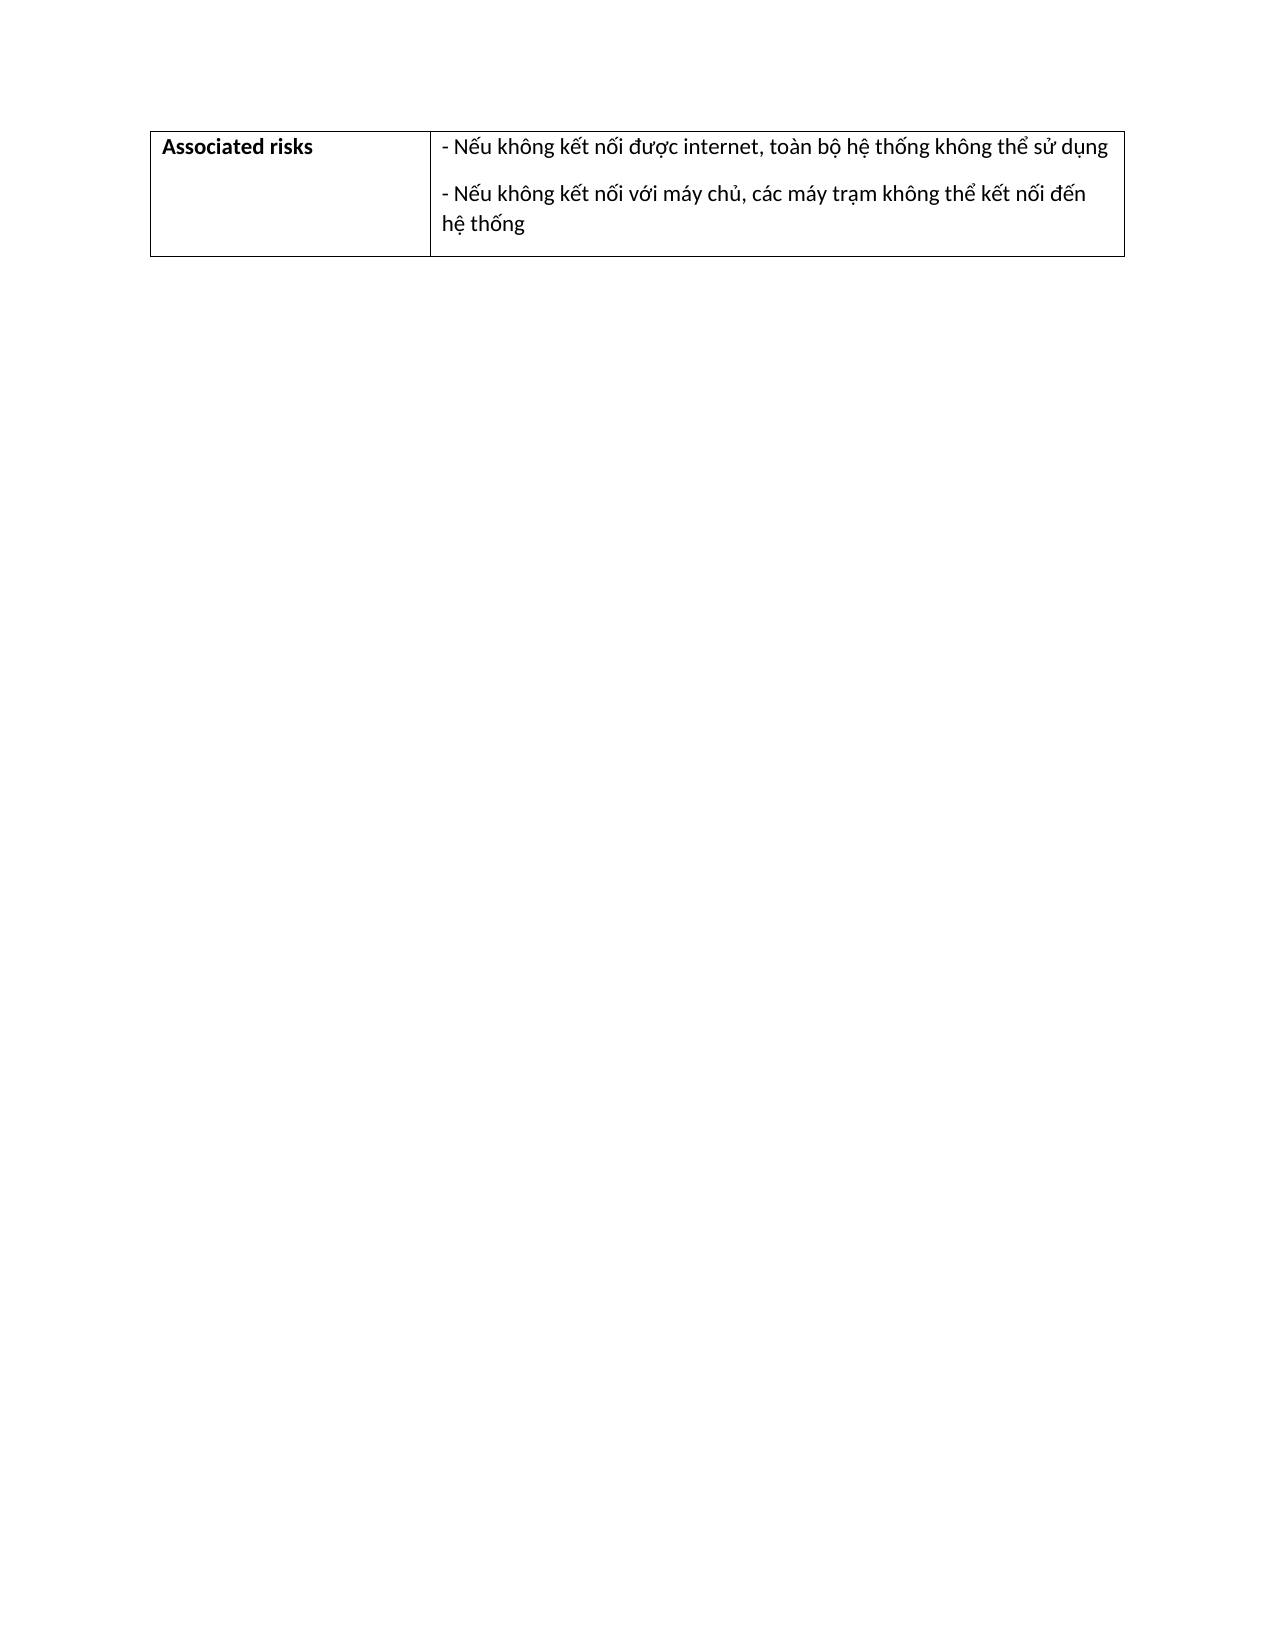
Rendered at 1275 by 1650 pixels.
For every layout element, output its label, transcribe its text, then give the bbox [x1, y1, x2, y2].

table_cell Associated risks [151, 132, 430, 256]
table_cell - Nếu không kết nối được internet, toàn bộ hệ thống không thể sử dụng - Nếu không kết nối với máy chủ, các máy trạm không thể kết nối đến hệ thống [431, 132, 1124, 256]
